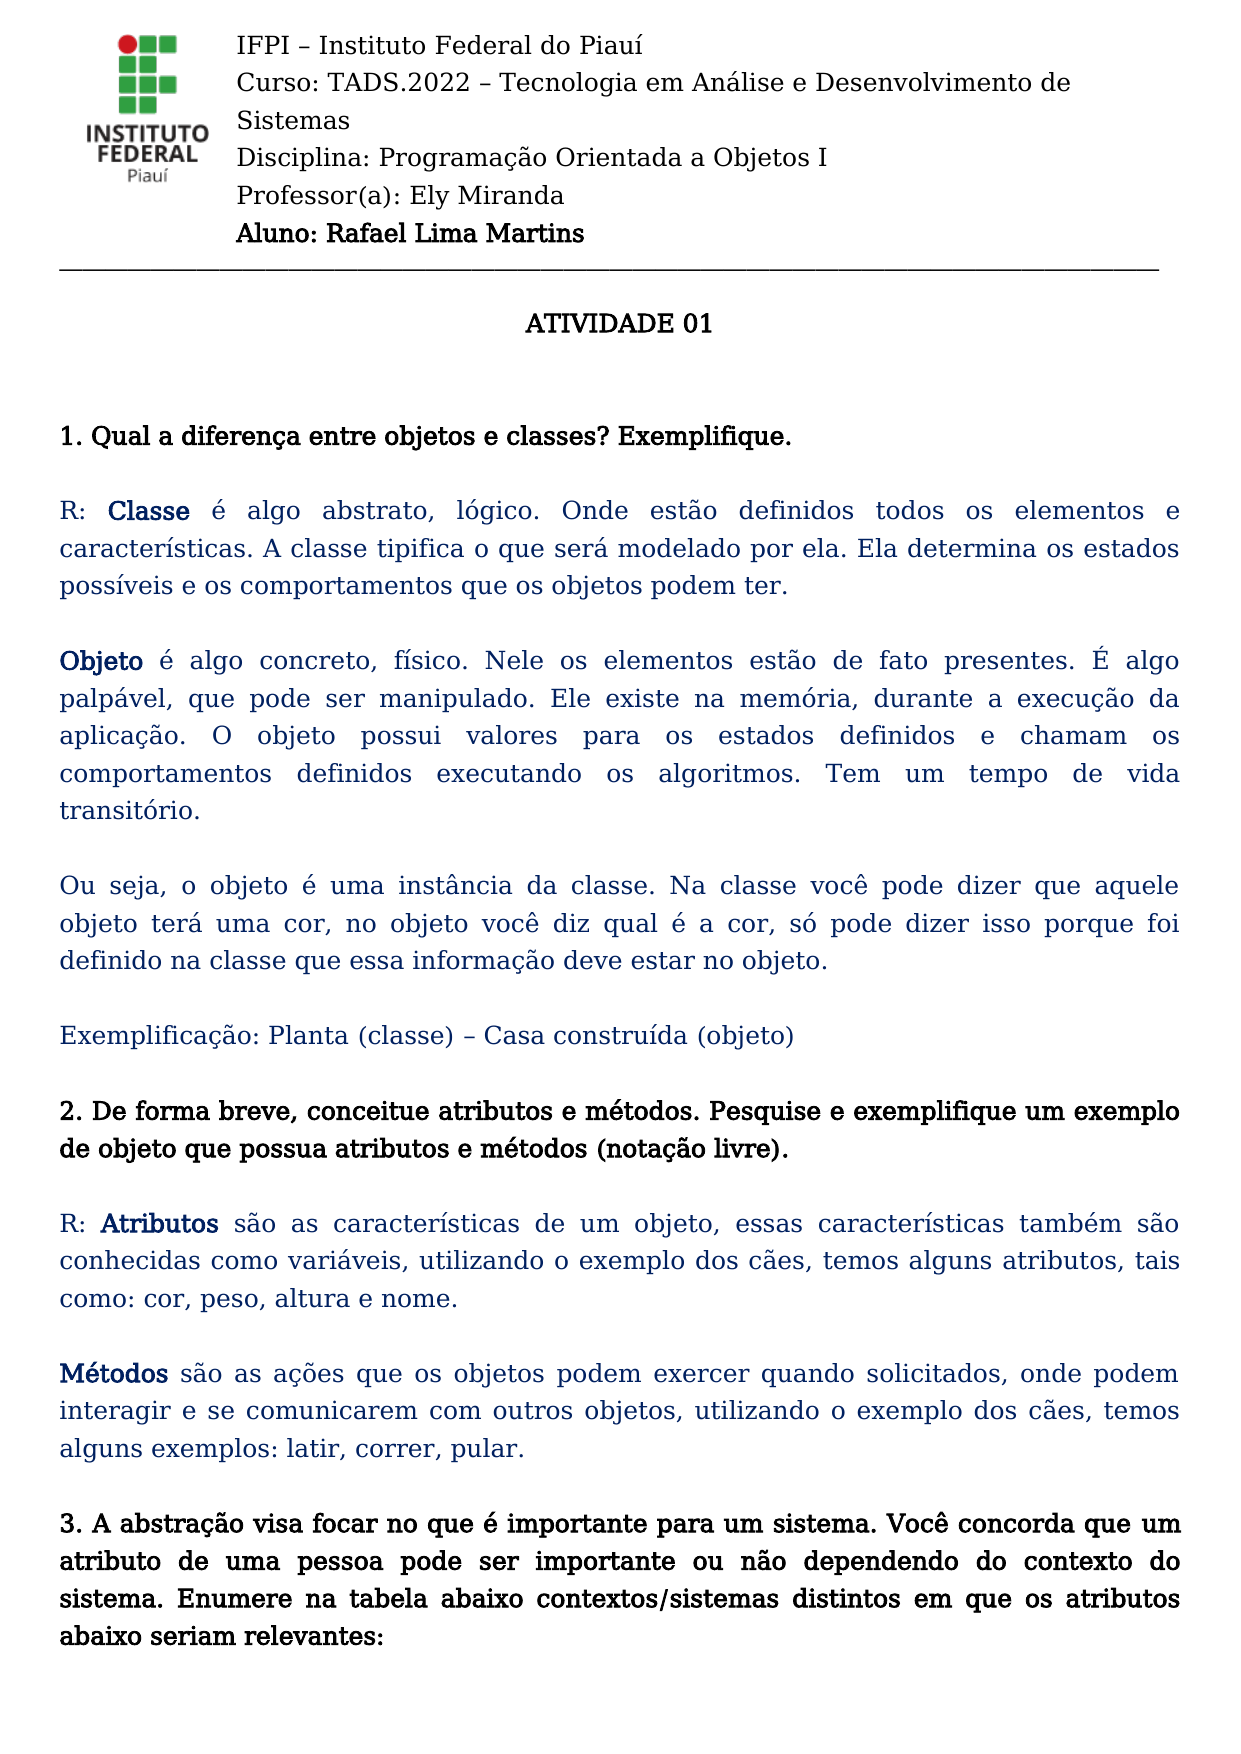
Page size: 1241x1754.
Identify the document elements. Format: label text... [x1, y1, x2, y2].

text Exemplificação: Planta (classe) – Casa construída (objeto) [59, 1020, 1181, 1050]
text R: Atributos são as características de um objeto, essas características também são conhecidas como variáveis, utilizando o exemplo dos cães, temos alguns atributos, tais como: cor, peso, altura e nome. [59, 1207, 1181, 1312]
text ATIVIDADE 01 [59, 307, 1181, 337]
text Objeto é algo concreto, físico. Nele os elementos estão de fato presentes. É algo palpável, que pode ser manipulado. Ele existe na memória, durante a execução da aplicação. O objeto possui valores para os estados definidos e chamam os comportamentos definidos executando os algoritmos. Tem um tempo de vida transitório. [59, 645, 1181, 825]
text 2. De forma breve, conceitue atributos e métodos. Pesquise e exemplifique um exemplo de objeto que possua atributos e métodos (notação livre). [59, 1095, 1181, 1162]
text Ou seja, o objeto é uma instância da classe. Na classe você pode dizer que aquele objeto terá uma cor, no objeto você diz qual é a cor, só pode dizer isso porque foi definido na classe que essa informação deve estar no objeto. [59, 870, 1181, 975]
picture [51, 24, 244, 193]
text 3. A abstração visa focar no que é importante para um sistema. Você concorda que um atributo de uma pessoa pode ser importante ou não dependendo do contexto do sistema. Enumere na tabela abaixo contextos/sistemas distintos em que os atributos abaixo seriam relevantes: [59, 1507, 1181, 1650]
picture [240, 74, 244, 89]
text 1. Qual a diferença entre objetos e classes? Exemplifique. [59, 420, 1181, 450]
text R: Classe é algo abstrato, lógico. Onde estão definidos todos os elementos e características. A classe tipifica o que será modelado por ela. Ela determina os estados possíveis e os comportamentos que os objetos podem ter. [59, 495, 1181, 600]
text Métodos são as ações que os objetos podem exercer quando solicitados, onde podem interagir e se comunicarem com outros objetos, utilizando o exemplo dos cães, temos alguns exemplos: latir, correr, pular. [59, 1357, 1181, 1462]
